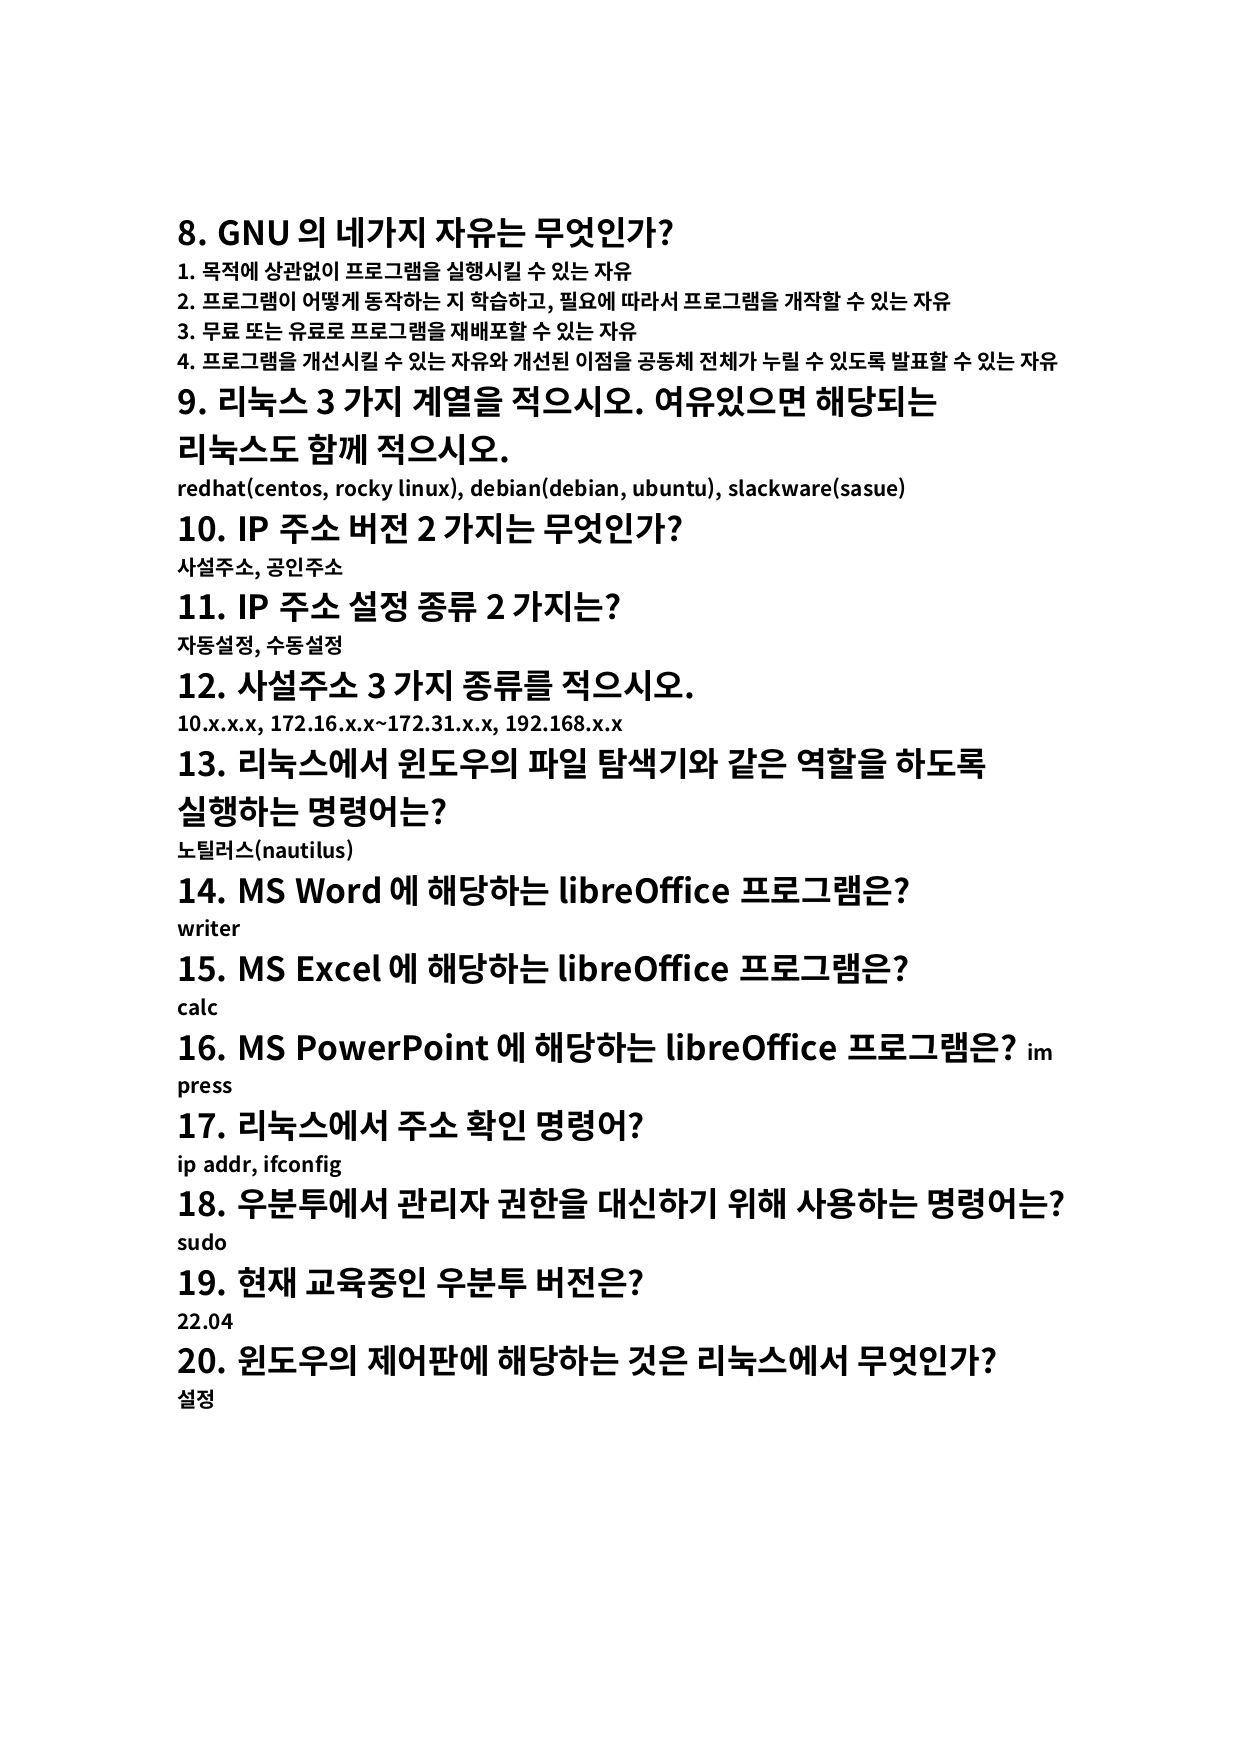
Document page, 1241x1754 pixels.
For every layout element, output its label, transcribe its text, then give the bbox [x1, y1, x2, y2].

text 20. 윈도우의 제어판에 해당하는 것은 리눅스에서 무엇인가? [177, 1335, 1063, 1383]
text sudo [177, 1226, 1063, 1257]
text 2. 프로그램이 어떻게 동작하는 지 학습하고, 필요에 따라서 프로그램을 개작할 수 있는 자유 [177, 285, 1063, 315]
text 자동설정, 수동설정 [177, 629, 1063, 659]
text calc [177, 991, 1063, 1021]
text 3. 무료 또는 유료로 프로그램을 재배포할 수 있는 자유 [177, 315, 1063, 346]
text 설정 [177, 1383, 1063, 1413]
text 10. IP 주소 버전 2가지는 무엇인가? [177, 502, 1063, 551]
text 4. 프로그램을 개선시킬 수 있는 자유와 개선된 이점을 공동체 전체가 누릴 수 있도록 발표할 수 있는 자유 [177, 346, 1063, 376]
text 15. MS Excel에 해당하는 libreOffice 프로그램은? [177, 943, 1063, 991]
text 17. 리눅스에서 주소 확인 명령어? [177, 1100, 1063, 1148]
text 11. IP 주소 설정 종류 2가지는? [177, 581, 1063, 629]
text 19. 현재 교육중인 우분투 버전은? [177, 1257, 1063, 1305]
text 노틸러스(nautilus) [177, 834, 1063, 864]
text 10.x.x.x, 172.16.x.x~172.31.x.x, 192.168.x.x [177, 708, 1063, 738]
text writer [177, 913, 1063, 943]
text 13. 리눅스에서 윈도우의 파일 탐색기와 같은 역할을 하도록 실행하는 명령어는? [177, 738, 1063, 834]
text 22.04 [177, 1305, 1063, 1335]
text redhat(centos, rocky linux), debian(debian, ubuntu), slackware(sasue) [177, 472, 1063, 502]
text 14. MS Word에 해당하는 libreOffice 프로그램은? [177, 864, 1063, 913]
text 18. 우분투에서 관리자 권한을 대신하기 위해 사용하는 명령어는? [177, 1178, 1063, 1226]
text 16. MS PowerPoint에 해당하는 libreOffice 프로그램은? impress [177, 1021, 1063, 1100]
text 1. 목적에 상관없이 프로그램을 실행시킬 수 있는 자유 [177, 255, 1063, 285]
text 사설주소, 공인주소 [177, 551, 1063, 581]
text 8. GNU의 네가지 자유는 무엇인가? [177, 207, 1063, 255]
text 9. 리눅스 3가지 계열을 적으시오. 여유있으면 해당되는 리눅스도 함께 적으시오. [177, 376, 1063, 472]
text 12. 사설주소 3가지 종류를 적으시오. [177, 659, 1063, 708]
text ip addr, ifconfig [177, 1148, 1063, 1178]
